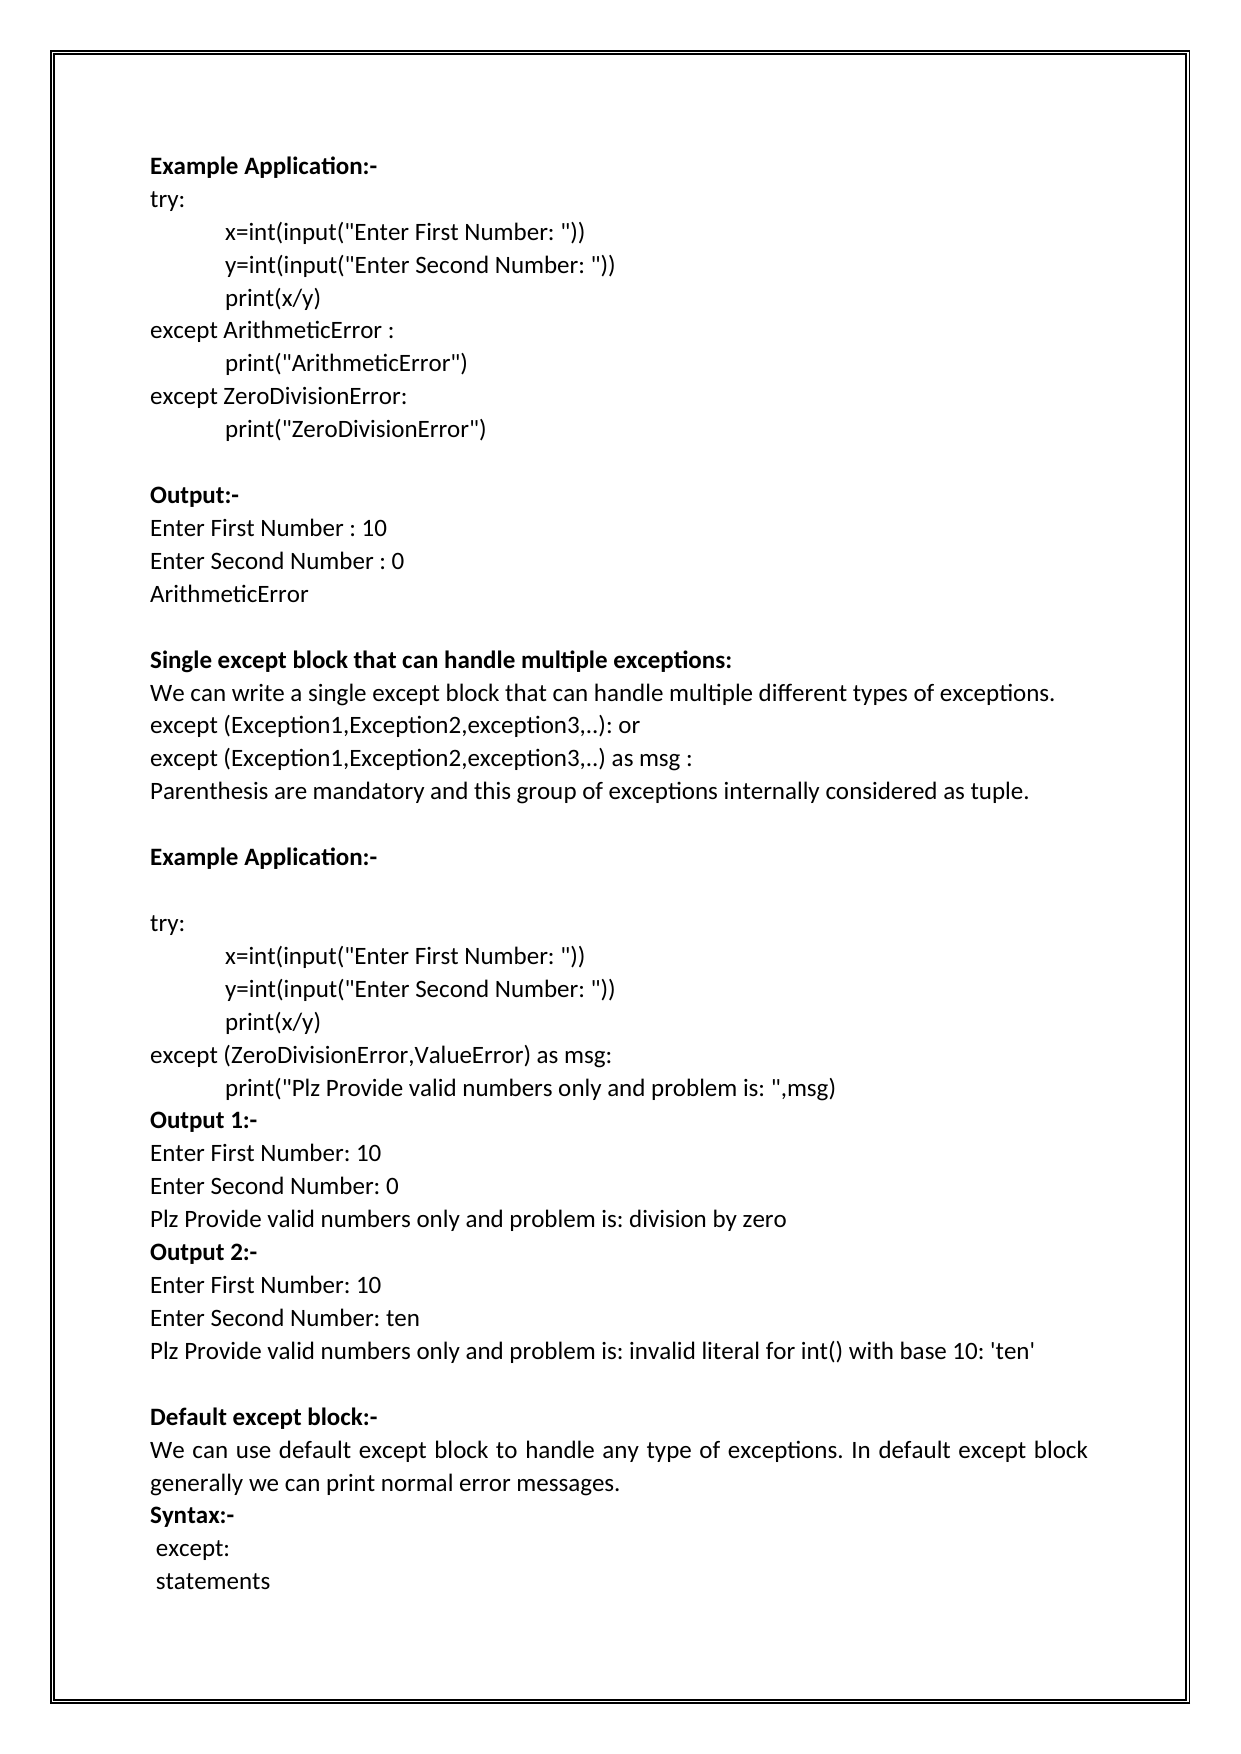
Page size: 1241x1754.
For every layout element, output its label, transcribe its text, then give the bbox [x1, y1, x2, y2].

text x=int(input("Enter First Number: ")) [150, 940, 1090, 971]
text Example Application:- [150, 150, 1090, 181]
text print(x/y) [150, 282, 1090, 312]
text We can write a single except block that can handle multiple different types of exceptions. [150, 677, 1090, 707]
text Enter First Number: 10 [150, 1137, 1090, 1168]
text print("ZeroDivisionError") [150, 413, 1090, 444]
text Enter First Number: 10 [150, 1269, 1090, 1300]
text statements [150, 1565, 1090, 1596]
text x=int(input("Enter First Number: ")) [150, 216, 1090, 246]
text except ZeroDivisionError: [150, 380, 1090, 411]
text except (Exception1,Exception2,exception3,..) as msg : [150, 742, 1090, 773]
text Output 2:- [150, 1236, 1090, 1267]
text Plz Provide valid numbers only and problem is: division by zero [150, 1203, 1090, 1234]
text Enter Second Number: ten [150, 1302, 1090, 1333]
text Default except block:- [150, 1401, 1090, 1431]
text Output 1:- [150, 1104, 1090, 1135]
text y=int(input("Enter Second Number: ")) [150, 973, 1090, 1003]
text except ArithmeticError : [150, 314, 1090, 345]
text Enter Second Number : 0 [150, 545, 1090, 576]
text Example Application:- [150, 841, 1090, 872]
text y=int(input("Enter Second Number: ")) [150, 249, 1090, 279]
text print(x/y) [150, 1006, 1090, 1036]
text except (ZeroDivisionError,ValueError) as msg: [150, 1039, 1090, 1069]
text try: [150, 907, 1090, 938]
text Enter First Number : 10 [150, 512, 1090, 543]
text Enter Second Number: 0 [150, 1170, 1090, 1201]
text We can use default except block to handle any type of exceptions. In default except block generally we can print normal error messages. [150, 1434, 1090, 1497]
text except: [150, 1532, 1090, 1563]
text except (Exception1,Exception2,exception3,..): or [150, 709, 1090, 740]
text print("ArithmeticError") [150, 347, 1090, 378]
text Output:- [150, 479, 1090, 510]
text print("Plz Provide valid numbers only and problem is: ",msg) [150, 1072, 1090, 1102]
text ArithmeticError [150, 578, 1090, 608]
text Parenthesis are mandatory and this group of exceptions internally considered as tuple. [150, 775, 1090, 806]
text Plz Provide valid numbers only and problem is: invalid literal for int() with base 10: 'ten' [150, 1335, 1090, 1366]
text Syntax:- [150, 1499, 1090, 1530]
text try: [150, 183, 1090, 213]
text Single except block that can handle multiple exceptions: [150, 644, 1090, 674]
